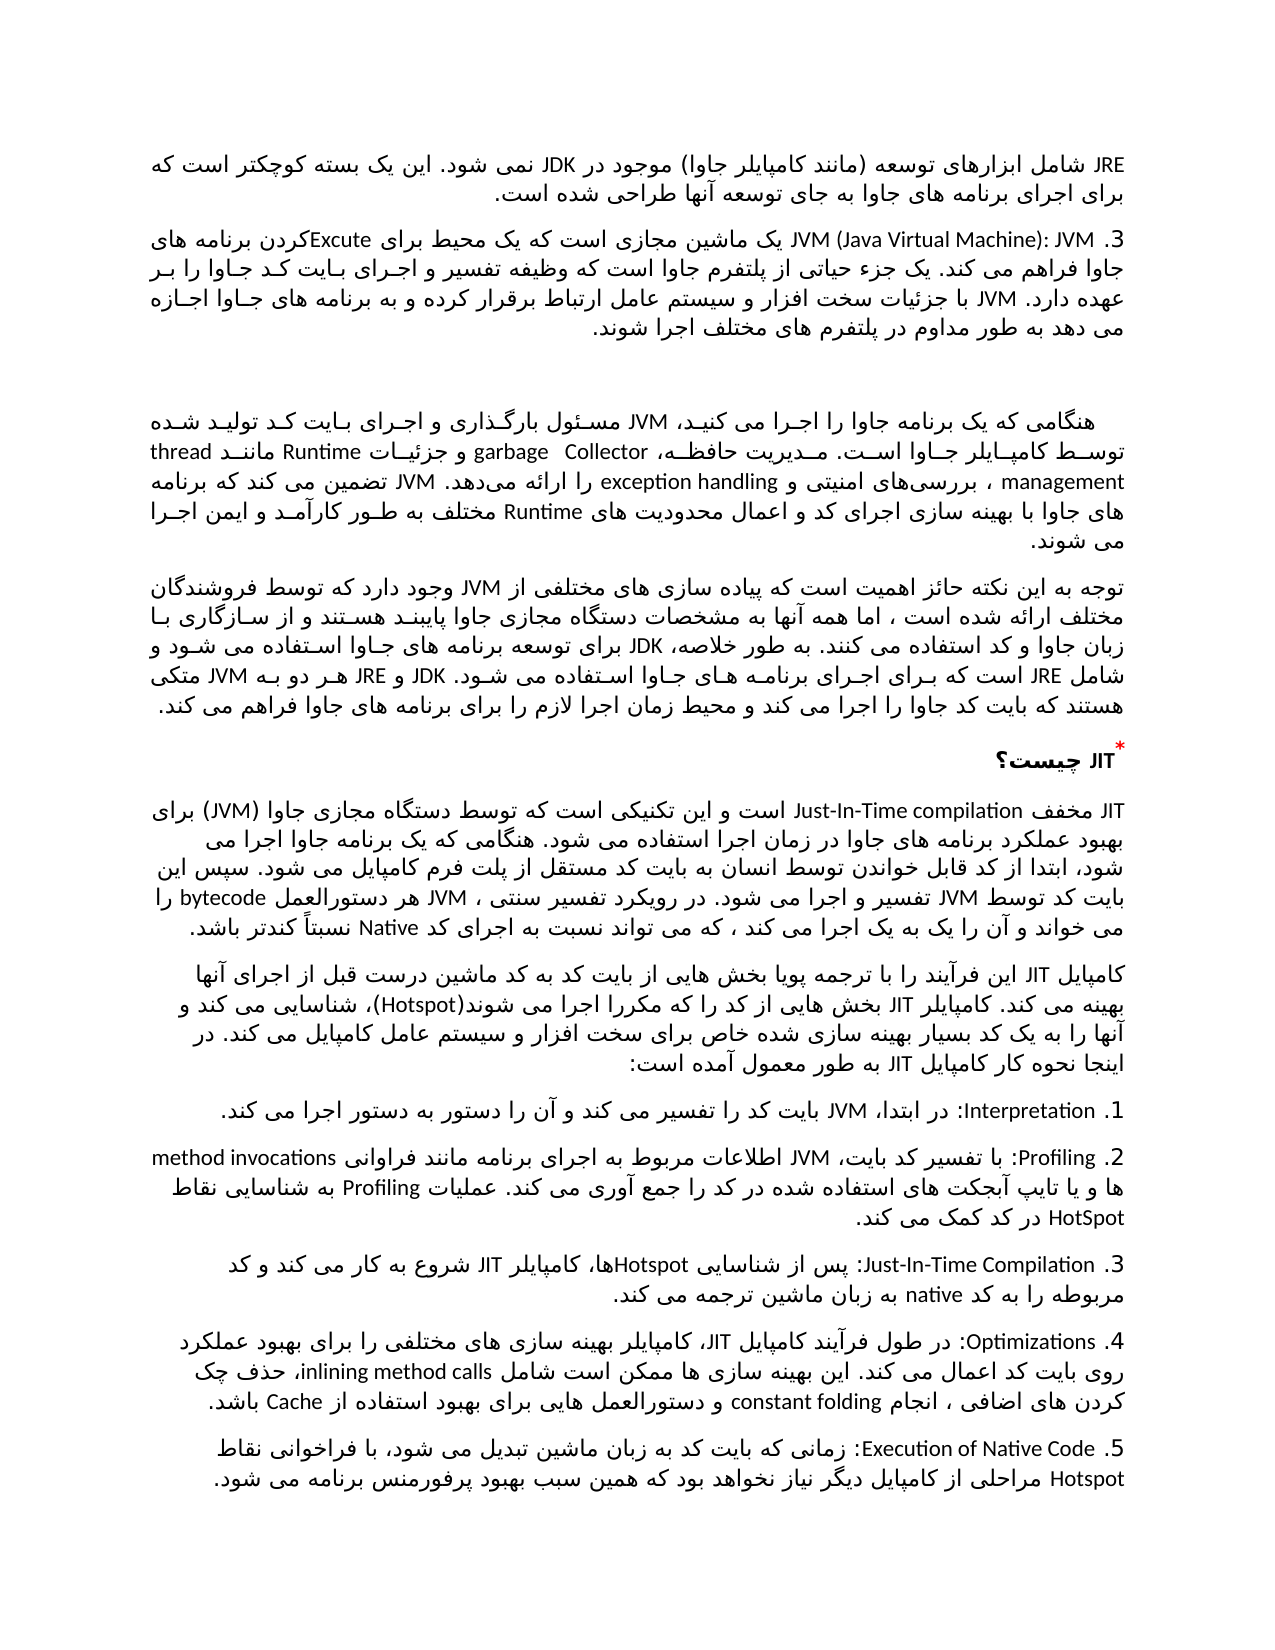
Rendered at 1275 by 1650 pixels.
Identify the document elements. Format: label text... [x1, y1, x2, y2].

text 1. Interpretation: در ابتدا، JVM بایت کد را تفسیر می کند و آن را دستور به دستور اجرا می کند. [150, 1096, 1125, 1124]
text 3. Just-In-Time Compilation: پس از شناسایی Hotspotها، کامپایلر JIT شروع به کار می کند و کد مربوطه را به کد native به زبان ماشین ترجمه می کند. [150, 1250, 1125, 1308]
text 5. Execution of Native Code: زمانی که بایت کد به زبان ماشین تبدیل می شود، با فراخوانی نقاط Hotspot مراحلی از کامپایل دیگر نیاز نخواهد بود که همین سبب بهبود پرفورمنس برنامه می شود. [150, 1434, 1125, 1492]
text *JIT چیست؟ [150, 737, 1125, 776]
text JRE شامل ابزارهای توسعه (مانند کامپایلر جاوا) موجود در JDK نمی شود. این یک بسته کوچکتر است که برای اجرای برنامه های جاوا به جای توسعه آنها طراحی شده است. [150, 150, 1125, 207]
text JIT مخفف Just-In-Time compilation است و این تکنیکی است که توسط دستگاه مجازی جاوا (JVM) برای بهبود عملکرد برنامه های جاوا در زمان اجرا استفاده می شود. هنگامی که یک برنامه جاوا اجرا می شود، ابتدا از کد قابل خواندن توسط انسان به بایت کد مستقل از پلت فرم کامپایل می شود. سپس این بایت کد توسط JVM تفسیر و اجرا می شود. در رویکرد تفسیر سنتی ، JVM هر دستورالعمل bytecode را می خواند و آن را یک به یک اجرا می کند ، که می تواند نسبت به اجرای کد Native نسبتاً کندتر باشد. [150, 796, 1125, 941]
text هنگامی که یک برنامه جاوا را اجرا می کنید، JVM مسئول بارگذاری و اجرای بایت کد تولید شده توسط کامپایلر جاوا است. مدیریت حافظه، garbage Collector و جزئیات Runtime مانند thread management ، بررسی‌های امنیتی و exception handling را ارائه می‌دهد. JVM تضمین می کند که برنامه های جاوا با بهینه سازی اجرای کد و اعمال محدودیت های Runtime مختلف به طور کارآمد و ایمن اجرا می شوند. [150, 407, 1125, 554]
text توجه به این نکته حائز اهمیت است که پیاده سازی های مختلفی از JVM وجود دارد که توسط فروشندگان مختلف ارائه شده است ، اما همه آنها به مشخصات دستگاه مجازی جاوا پایبند هستند و از سازگاری با زبان جاوا و کد استفاده می کنند. به طور خلاصه، JDK برای توسعه برنامه های جاوا استفاده می شود و شامل JRE است که برای اجرای برنامه های جاوا استفاده می شود. JDK و JRE هر دو به JVM متکی هستند که بایت کد جاوا را اجرا می کند و محیط زمان اجرا لازم را برای برنامه های جاوا فراهم می کند. [150, 573, 1125, 718]
text 2. Profiling: با تفسیر کد بایت، JVM اطلاعات مربوط به اجرای برنامه مانند فراوانی method invocations ها و یا تایپ آبجکت های استفاده شده در کد را جمع آوری می کند. عملیات Profiling به شناسایی نقاط HotSpot در کد کمک می کند. [150, 1143, 1125, 1231]
text 4. Optimizations: در طول فرآیند کامپایل JIT، کامپایلر بهینه سازی های مختلفی را برای بهبود عملکرد روی بایت کد اعمال می کند. این بهینه سازی ها ممکن است شامل inlining method calls، حذف چک کردن های اضافی ، انجام constant folding و دستورالعمل هایی برای بهبود استفاده از Cache باشد. [150, 1327, 1125, 1415]
text کامپایل JIT این فرآیند را با ترجمه پویا بخش هایی از بایت کد به کد ماشین درست قبل از اجرای آنها بهینه می کند. کامپایلر JIT بخش هایی از کد را که مکررا اجرا می شوند(Hotspot)، شناسایی می کند و آنها را به یک کد بسیار بهینه سازی شده خاص برای سخت افزار و سیستم عامل کامپایل می کند. در اینجا نحوه کار کامپایل JIT به طور معمول آمده است: [150, 960, 1125, 1077]
text 3. JVM (Java Virtual Machine): JVM یک ماشین مجازی است که یک محیط برای Excuteکردن برنامه های جاوا فراهم می کند. یک جزء حیاتی از پلتفرم جاوا است که وظیفه تفسیر و اجرای بایت کد جاوا را بر عهده دارد. JVM با جزئیات سخت افزار و سیستم عامل ارتباط برقرار کرده و به برنامه های جاوا اجازه می دهد به طور مداوم در پلتفرم های مختلف اجرا شوند. [150, 226, 1125, 341]
